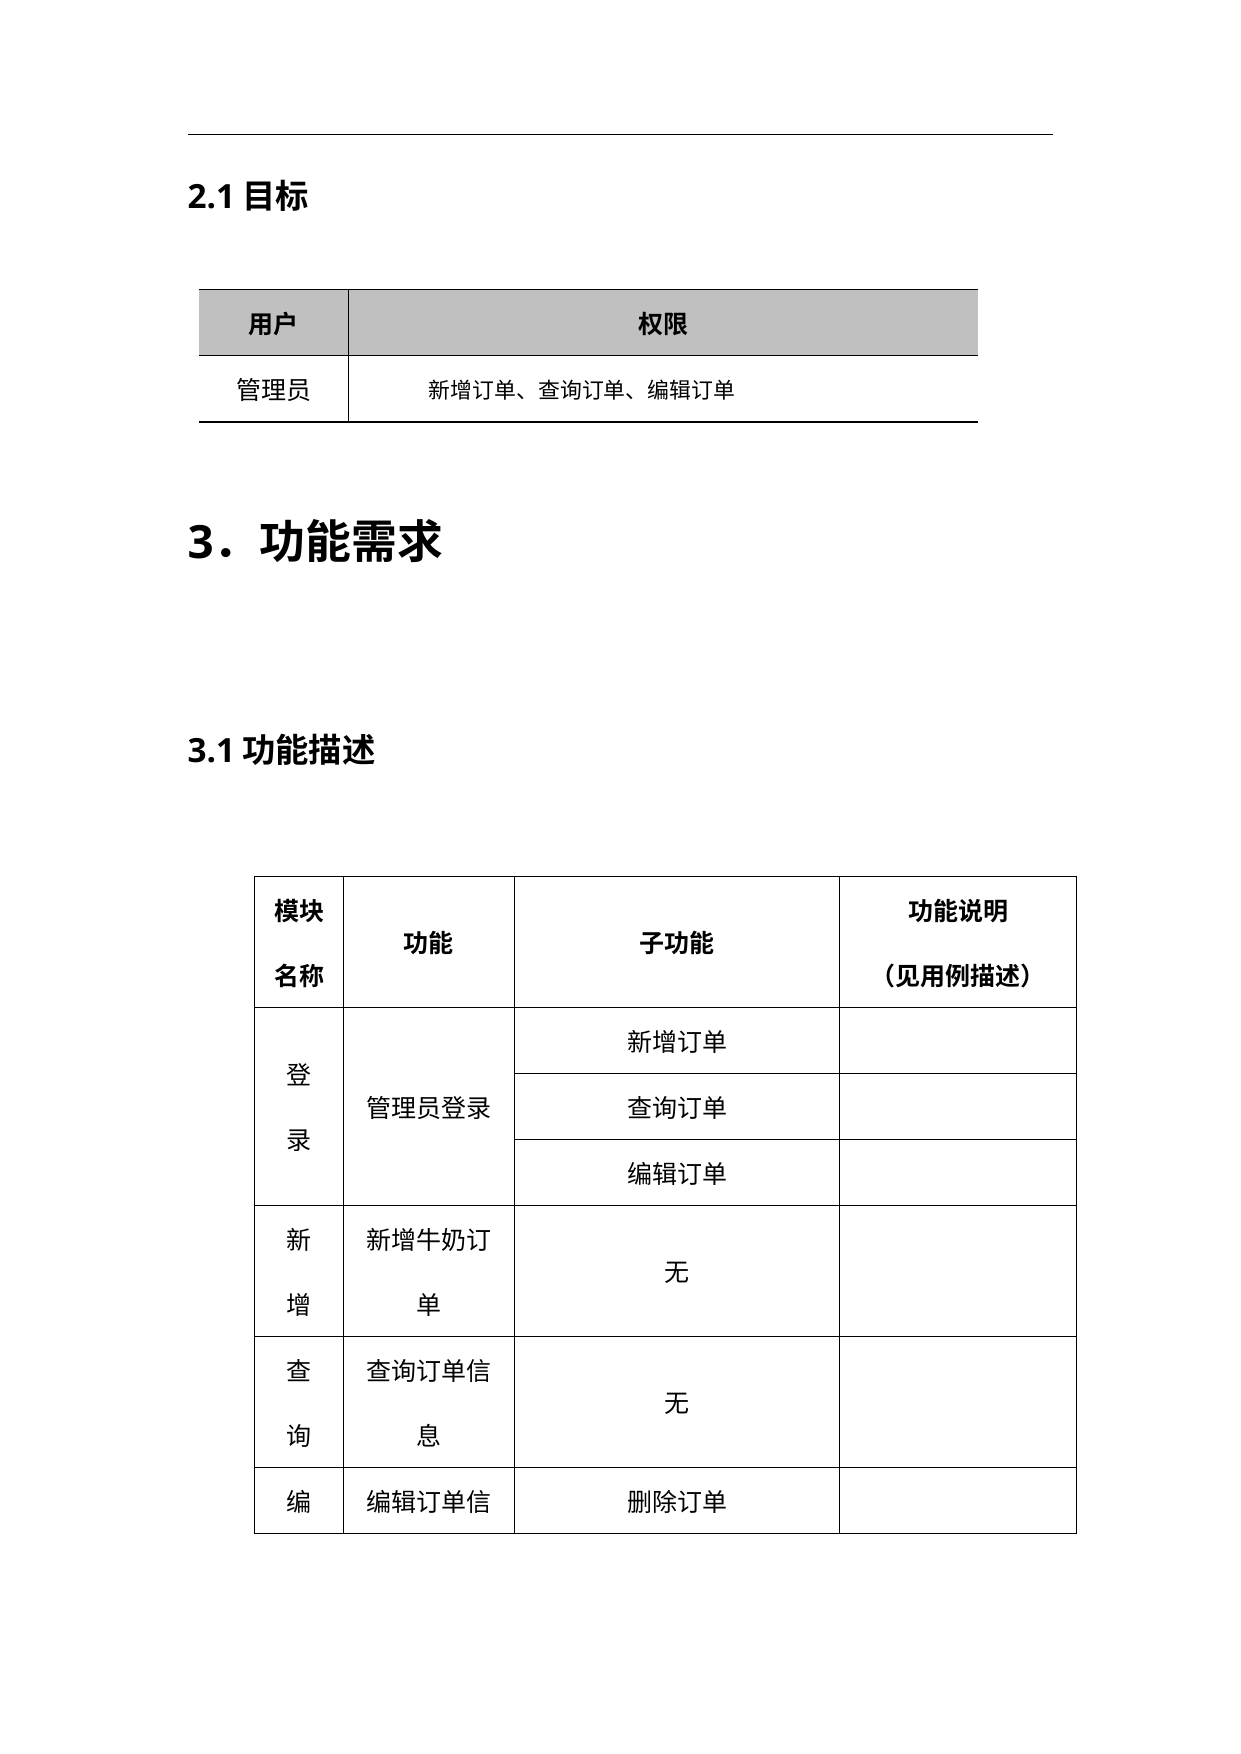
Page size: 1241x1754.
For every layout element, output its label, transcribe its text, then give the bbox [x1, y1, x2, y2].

table_cell 管理员 [199, 356, 348, 421]
table_cell 无 [515, 1337, 839, 1467]
table_cell [840, 1008, 1076, 1073]
subtitle 2.1目标 [187, 162, 1053, 227]
table_cell 新增订单、查询订单、编辑订单 [349, 356, 978, 421]
table_header 功能说明 （见用例描述） [840, 877, 1076, 1007]
table_cell [840, 1468, 1076, 1533]
table_cell 管理员登录 [344, 1008, 514, 1205]
subtitle 3．功能需求 [187, 490, 1053, 588]
table_cell 登 录 [255, 1008, 343, 1205]
subtitle 3.1功能描述 [187, 716, 1053, 781]
table_cell 查询订单信息 [344, 1337, 514, 1467]
table_header 子功能 [515, 877, 839, 1007]
table_cell 新增牛奶订单 [344, 1206, 514, 1336]
table_cell 编辑订单信息 [344, 1468, 514, 1533]
table_cell [840, 1206, 1076, 1336]
table_cell 删除订单 [515, 1468, 839, 1533]
table_cell 新 增 [255, 1206, 343, 1336]
table_cell [840, 1140, 1076, 1205]
table_header 模块名称 [255, 877, 343, 1007]
table_header 用户 [199, 290, 348, 355]
table_header 权限 [349, 290, 978, 355]
table_cell 新增订单 [515, 1008, 839, 1073]
table_cell 查 询 [255, 1337, 343, 1467]
table_header 功能 [344, 877, 514, 1007]
table_cell 编 辑 [255, 1468, 343, 1533]
table_cell 编辑订单 [515, 1140, 839, 1205]
table_cell [840, 1074, 1076, 1139]
table_cell 无 [515, 1206, 839, 1336]
table_cell 查询订单 [515, 1074, 839, 1139]
table_cell [840, 1337, 1076, 1467]
